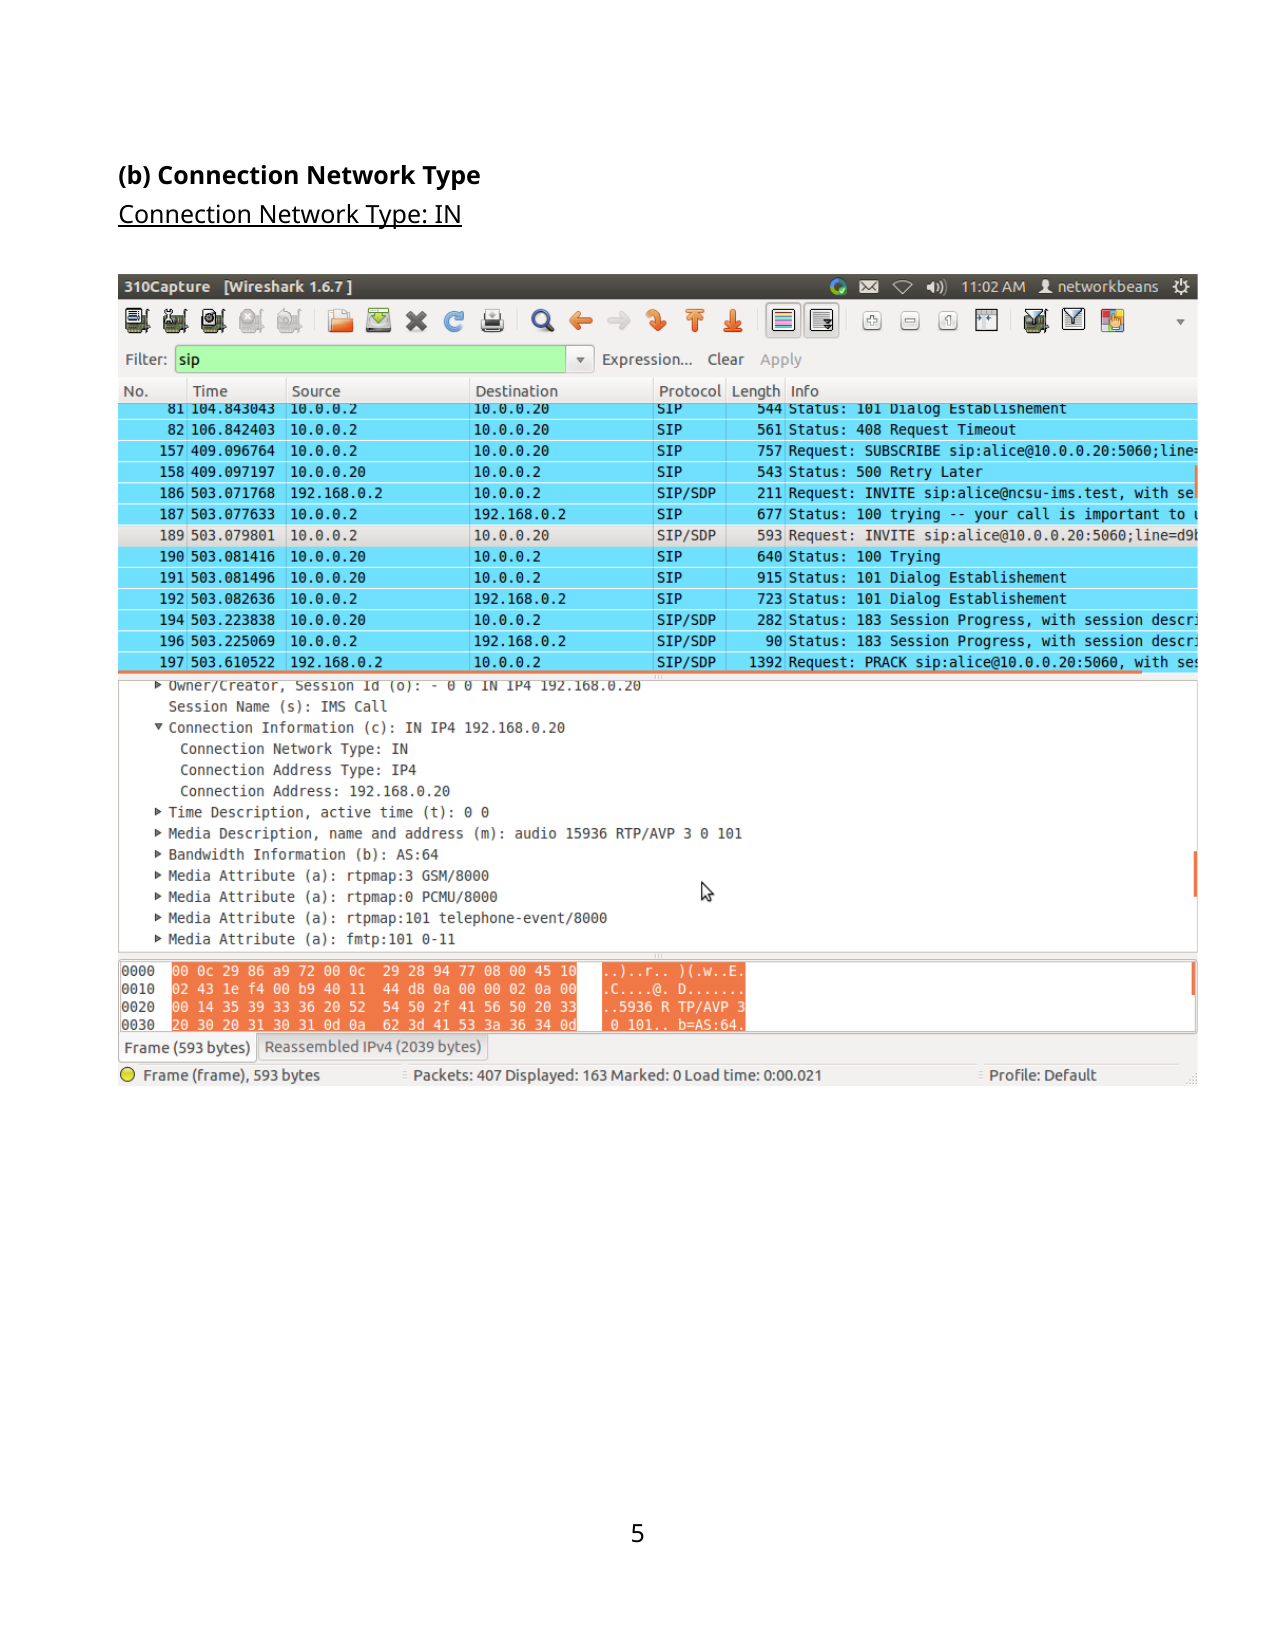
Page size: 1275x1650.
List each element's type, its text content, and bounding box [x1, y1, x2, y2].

picture [118, 274, 1198, 1086]
text (b) Connection Network Type [118, 157, 1157, 191]
text Connection Network Type: IN [118, 196, 1157, 231]
